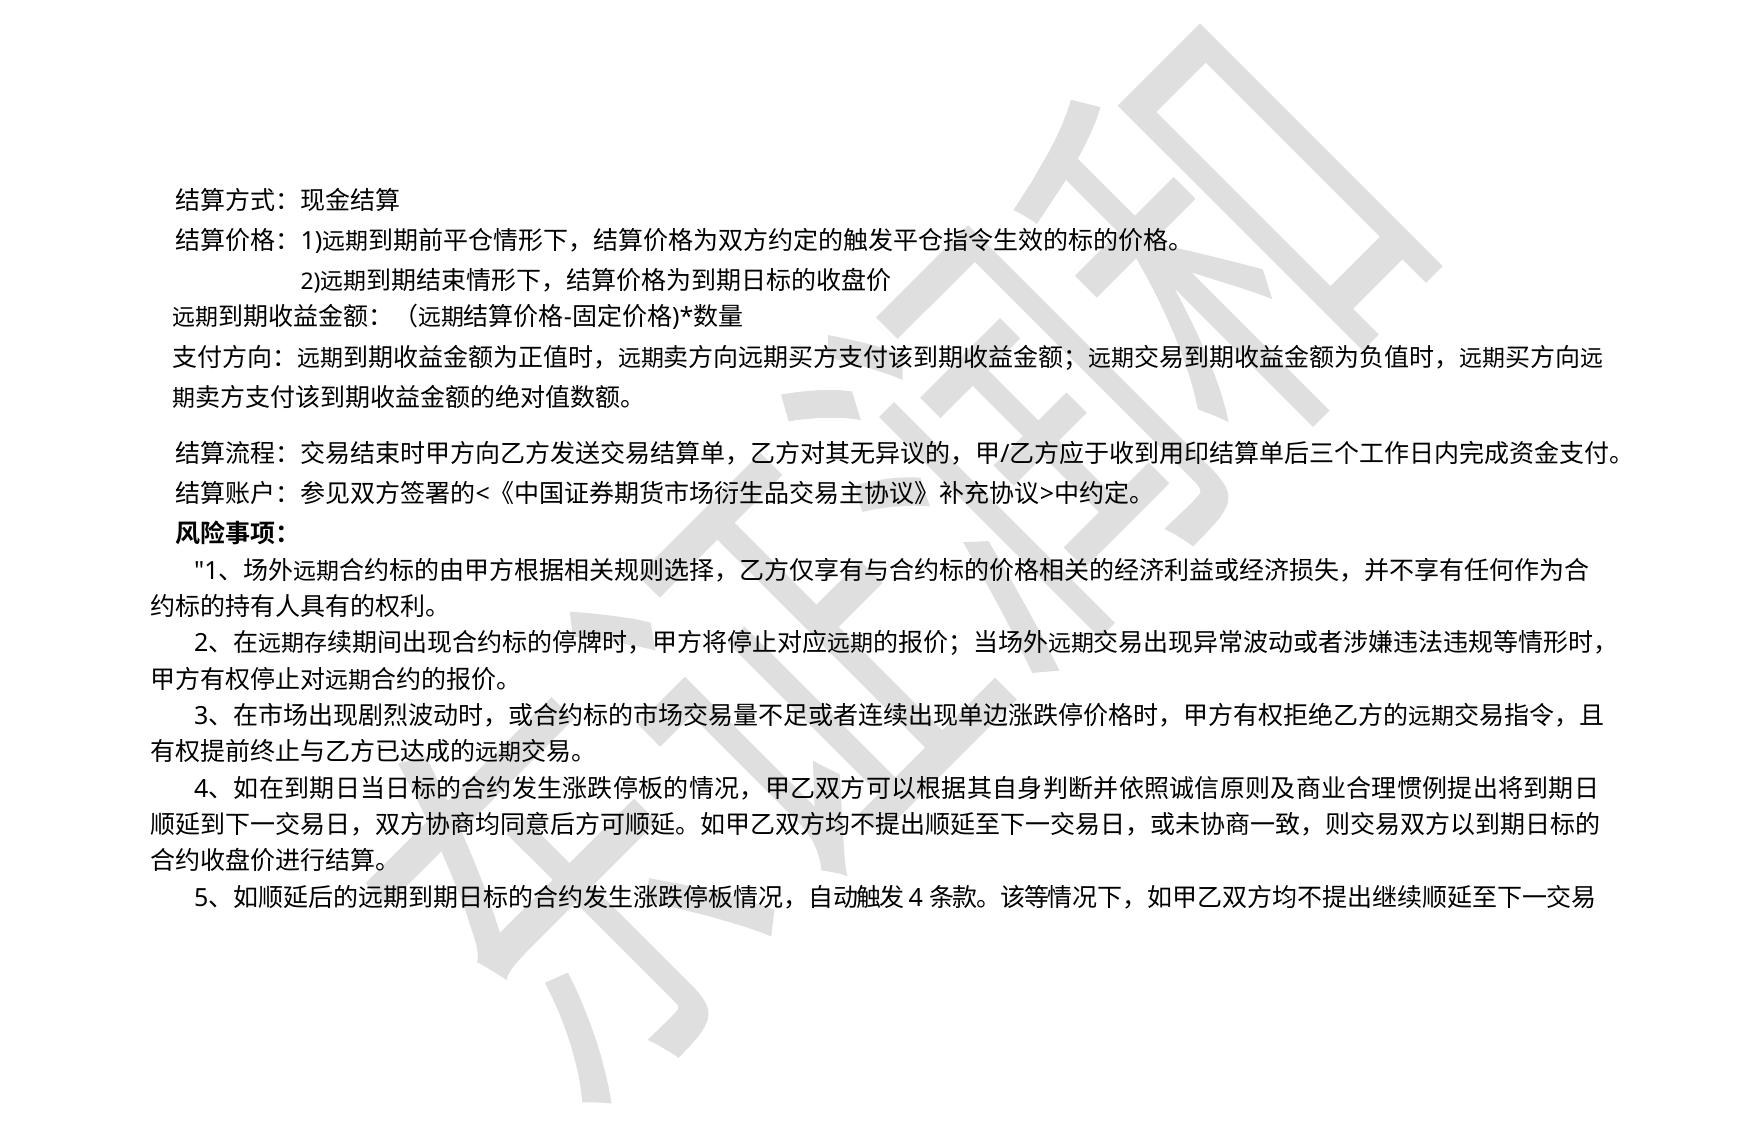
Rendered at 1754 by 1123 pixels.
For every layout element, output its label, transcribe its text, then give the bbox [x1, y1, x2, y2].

text 结算方式：现金结算 [175, 180, 1642, 216]
text 3、在市场出现剧烈波动时，或合约标的市场交易量不足或者连续出现单边涨跌停价格时，甲方有权拒绝乙方的远期交易指令，且有权提前终止与乙方已达成的远期交易。 [150, 696, 1604, 768]
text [150, 877, 1605, 914]
text 期卖方支付该到期收益金额的绝对值数额。 [172, 377, 1604, 413]
text 结算流程：交易结束时甲方向乙方发送交易结算单，乙方对其无异议的，甲/乙方应于收到用印结算单后三个工作日内完成资金支付。 [175, 433, 1642, 469]
text 远期到期收益金额：（远期结算价格-固定价格)*数量 [172, 297, 1642, 333]
text 支付方向：远期到期收益金额为正值时，远期卖方向远期买方支付该到期收益金额；远期交易到期收益金额为负值时，远期买方向远 [172, 337, 1604, 373]
text 2、在远期存续期间出现合约标的停牌时，甲方将停止对应远期的报价；当场外远期交易出现异常波动或者涉嫌违法违规等情形时，甲方有权停止对远期合约的报价。 [150, 623, 1629, 695]
text "1、场外远期合约标的由甲方根据相关规则选择，乙方仅享有与合约标的价格相关的经济利益或经济损失，并不享有任何作为合约标的持有人具有的权利。 [150, 550, 1600, 623]
text 风险事项： [175, 514, 1151, 550]
text 结算账户：参见双方签署的<《中国证券期货市场衍生品交易主协议》补充协议>中约定。 [175, 473, 1151, 510]
text 结算价格：1)远期到期前平仓情形下，结算价格为双方约定的触发平仓指令生效的标的价格。 [175, 220, 1197, 257]
text 4、如在到期日当日标的合约发生涨跌停板的情况，甲乙双方可以根据其自身判断并依照诚信原则及商业合理惯例提出将到期日顺延到下一交易日，双方协商均同意后方可顺延。如甲乙双方均不提出顺延至下一交易日，或未协商一致，则交易双方以到期日标的合约收盘价进行结算。 [150, 768, 1601, 877]
text 2)远期到期结束情形下，结算价格为到期日标的收盘价 [300, 261, 1197, 297]
